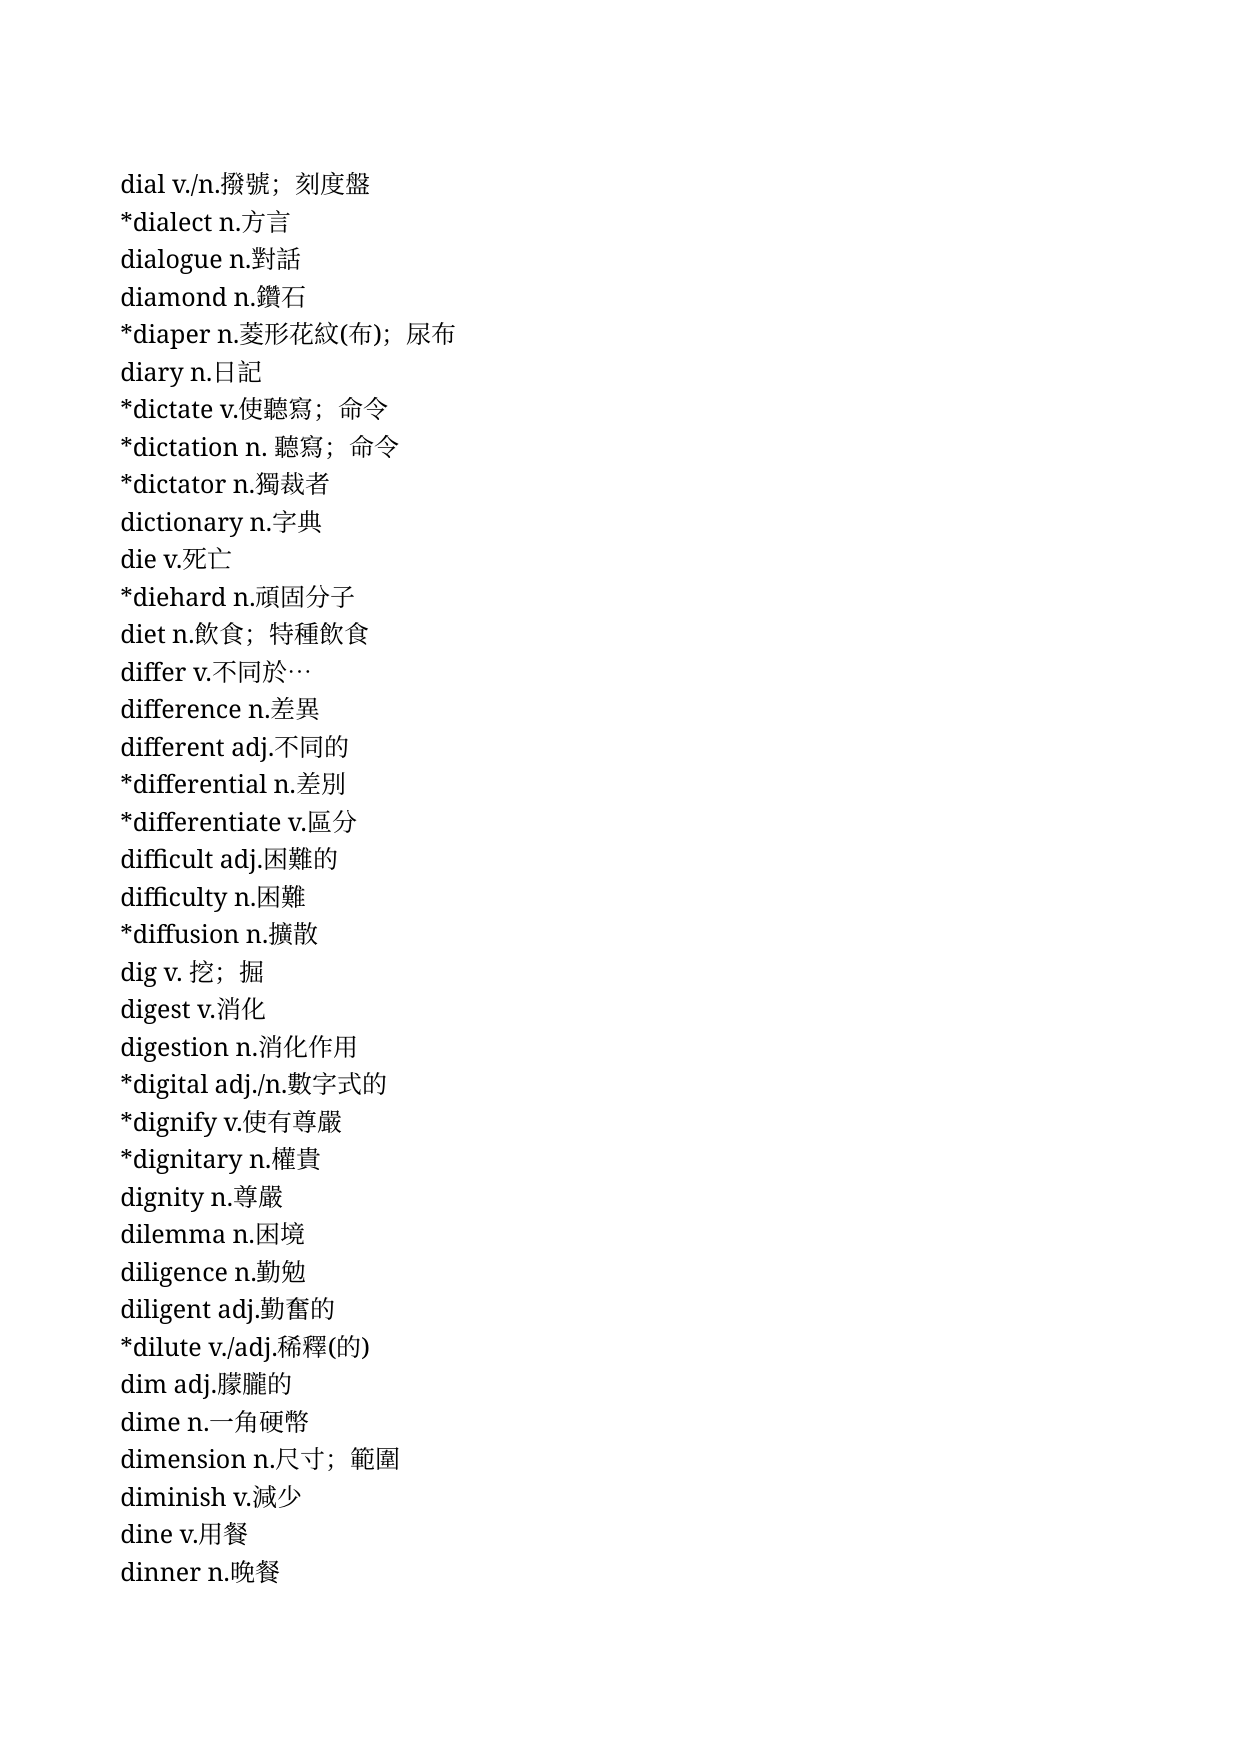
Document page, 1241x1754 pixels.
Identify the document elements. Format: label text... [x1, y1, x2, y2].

text dignity n.尊嚴 [120, 1177, 1120, 1214]
text dig v. 挖；掘 [120, 952, 1120, 989]
text dictionary n.字典 [120, 502, 1120, 539]
text diligent adj.勤奮的 [120, 1289, 1120, 1327]
text dilemma n.困境 [120, 1214, 1120, 1252]
text *dictation n. 聽寫；命令 [120, 427, 1120, 464]
text *dilute v./adj.稀釋(的) [120, 1327, 1120, 1364]
text diamond n.鑽石 [120, 277, 1120, 314]
text diligence n.勤勉 [120, 1252, 1120, 1289]
text *digital adj./n.數字式的 [120, 1064, 1120, 1102]
text dimension n.尺寸；範圍 [120, 1439, 1120, 1477]
text dime n.一角硬幣 [120, 1402, 1120, 1439]
text difficult adj.困難的 [120, 839, 1120, 877]
text digest v.消化 [120, 989, 1120, 1027]
text *dialect n.方言 [120, 202, 1120, 239]
text *dignify v.使有尊嚴 [120, 1102, 1120, 1139]
text *dictator n.獨裁者 [120, 464, 1120, 502]
text *dignitary n.權貴 [120, 1139, 1120, 1177]
text *diaper n.菱形花紋(布)；尿布 [120, 314, 1120, 352]
text different adj.不同的 [120, 727, 1120, 764]
text die v.死亡 [120, 539, 1120, 577]
text *diffusion n.擴散 [120, 914, 1120, 952]
text dinner n.晚餐 [120, 1552, 1120, 1589]
text dine v.用餐 [120, 1514, 1120, 1552]
text differ v.不同於… [120, 652, 1120, 689]
text difference n.差異 [120, 689, 1120, 727]
text *differentiate v.區分 [120, 802, 1120, 839]
text *dictate v.使聽寫；命令 [120, 389, 1120, 427]
text dial v./n.撥號；刻度盤 [120, 164, 1120, 202]
text diet n.飲食；特種飲食 [120, 614, 1120, 652]
text *differential n.差別 [120, 764, 1120, 802]
text diary n.日記 [120, 352, 1120, 389]
text dim adj.朦朧的 [120, 1364, 1120, 1402]
text difficulty n.困難 [120, 877, 1120, 914]
text *diehard n.頑固分子 [120, 577, 1120, 614]
text dialogue n.對話 [120, 239, 1120, 277]
text digestion n.消化作用 [120, 1027, 1120, 1064]
text diminish v.減少 [120, 1477, 1120, 1514]
